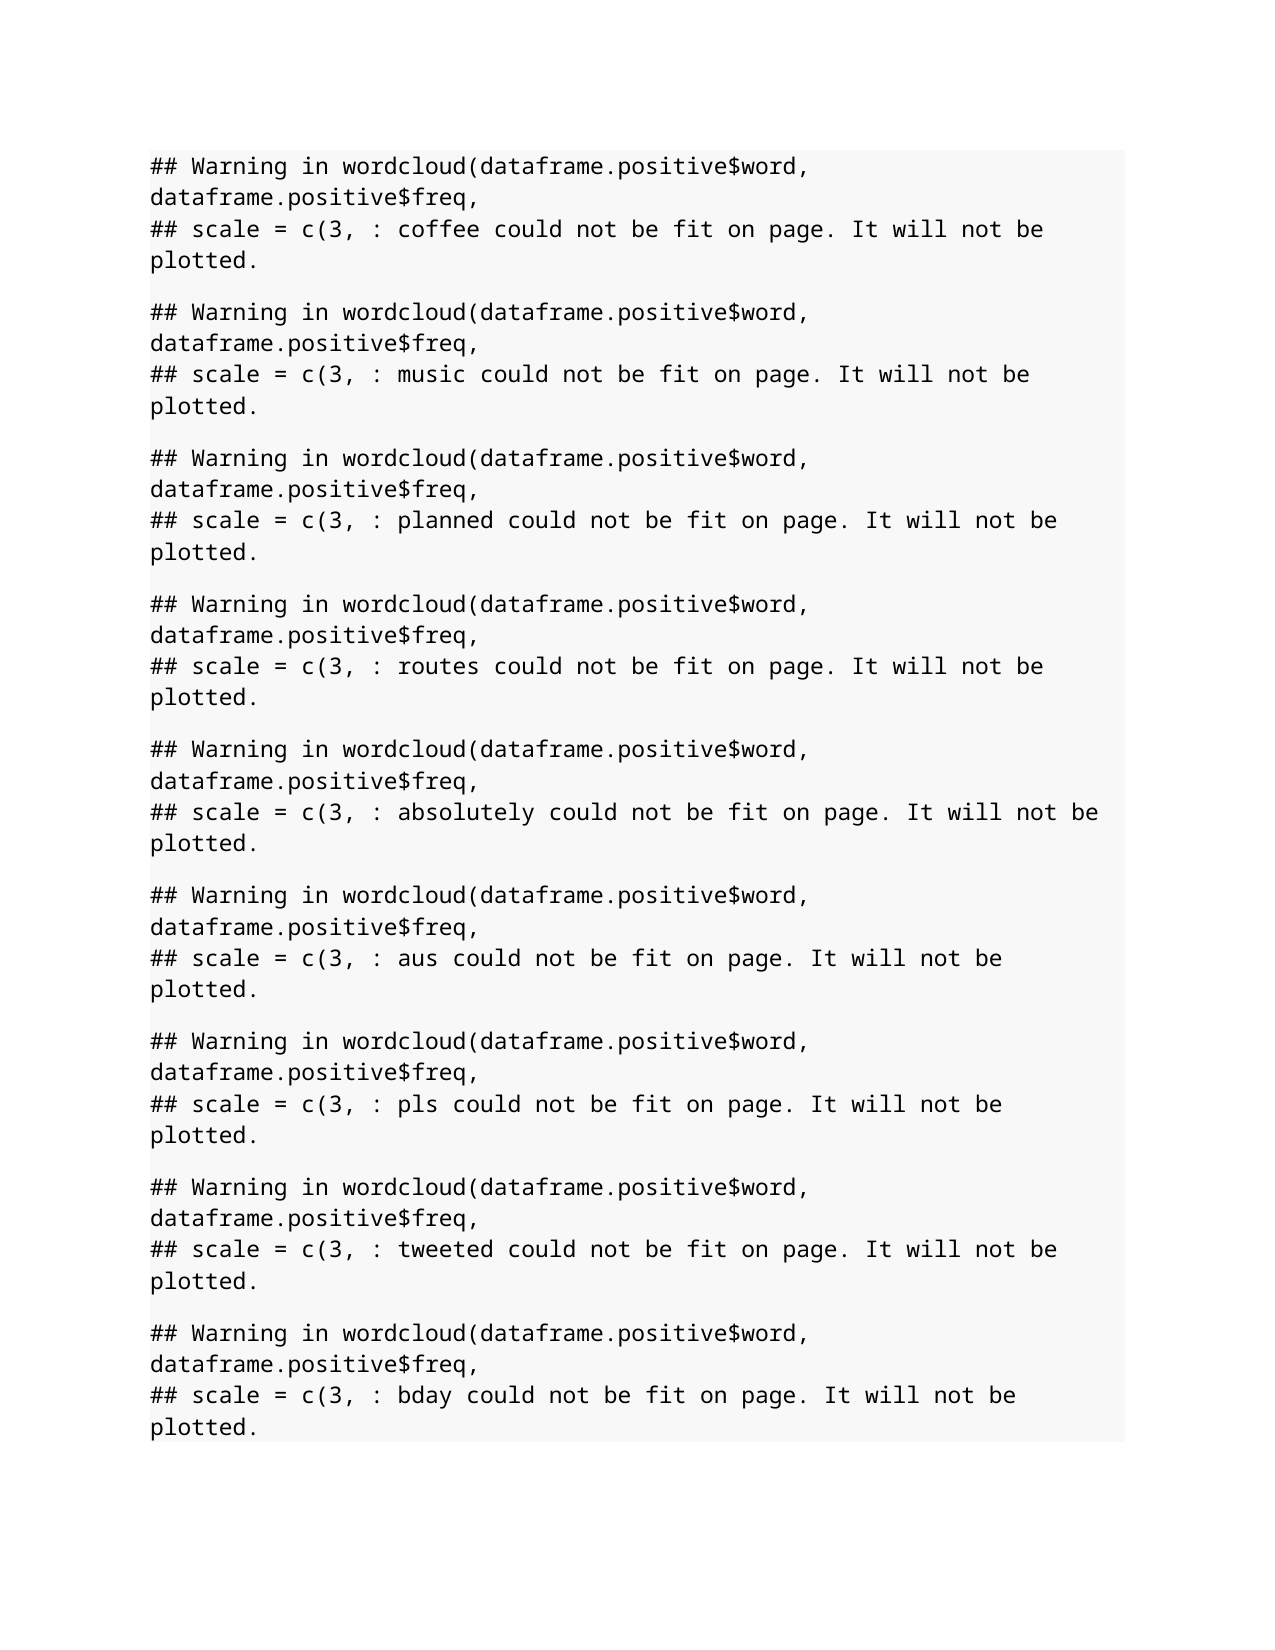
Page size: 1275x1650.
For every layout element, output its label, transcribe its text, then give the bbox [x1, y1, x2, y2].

text ## Warning in wordcloud(dataframe.positive$word, dataframe.positive$freq, ## scale = c(3, : planned could not be fit on page. It will not be plotted. [150, 442, 1125, 567]
text ## Warning in wordcloud(dataframe.positive$word, dataframe.positive$freq, ## scale = c(3, : aus could not be fit on page. It will not be plotted. [150, 879, 1125, 1004]
text ## Warning in wordcloud(dataframe.positive$word, dataframe.positive$freq, ## scale = c(3, : music could not be fit on page. It will not be plotted. [150, 296, 1125, 421]
text ## Warning in wordcloud(dataframe.positive$word, dataframe.positive$freq, ## scale = c(3, : pls could not be fit on page. It will not be plotted. [150, 1025, 1125, 1150]
text ## Warning in wordcloud(dataframe.positive$word, dataframe.positive$freq, ## scale = c(3, : tweeted could not be fit on page. It will not be plotted. [150, 1171, 1125, 1296]
text ## Warning in wordcloud(dataframe.positive$word, dataframe.positive$freq, ## scale = c(3, : bday could not be fit on page. It will not be plotted. [150, 1317, 1125, 1442]
text ## Warning in wordcloud(dataframe.positive$word, dataframe.positive$freq, ## scale = c(3, : coffee could not be fit on page. It will not be plotted. [150, 150, 1125, 275]
text ## Warning in wordcloud(dataframe.positive$word, dataframe.positive$freq, ## scale = c(3, : routes could not be fit on page. It will not be plotted. [150, 587, 1125, 712]
text ## Warning in wordcloud(dataframe.positive$word, dataframe.positive$freq, ## scale = c(3, : absolutely could not be fit on page. It will not be plotted. [150, 733, 1125, 858]
